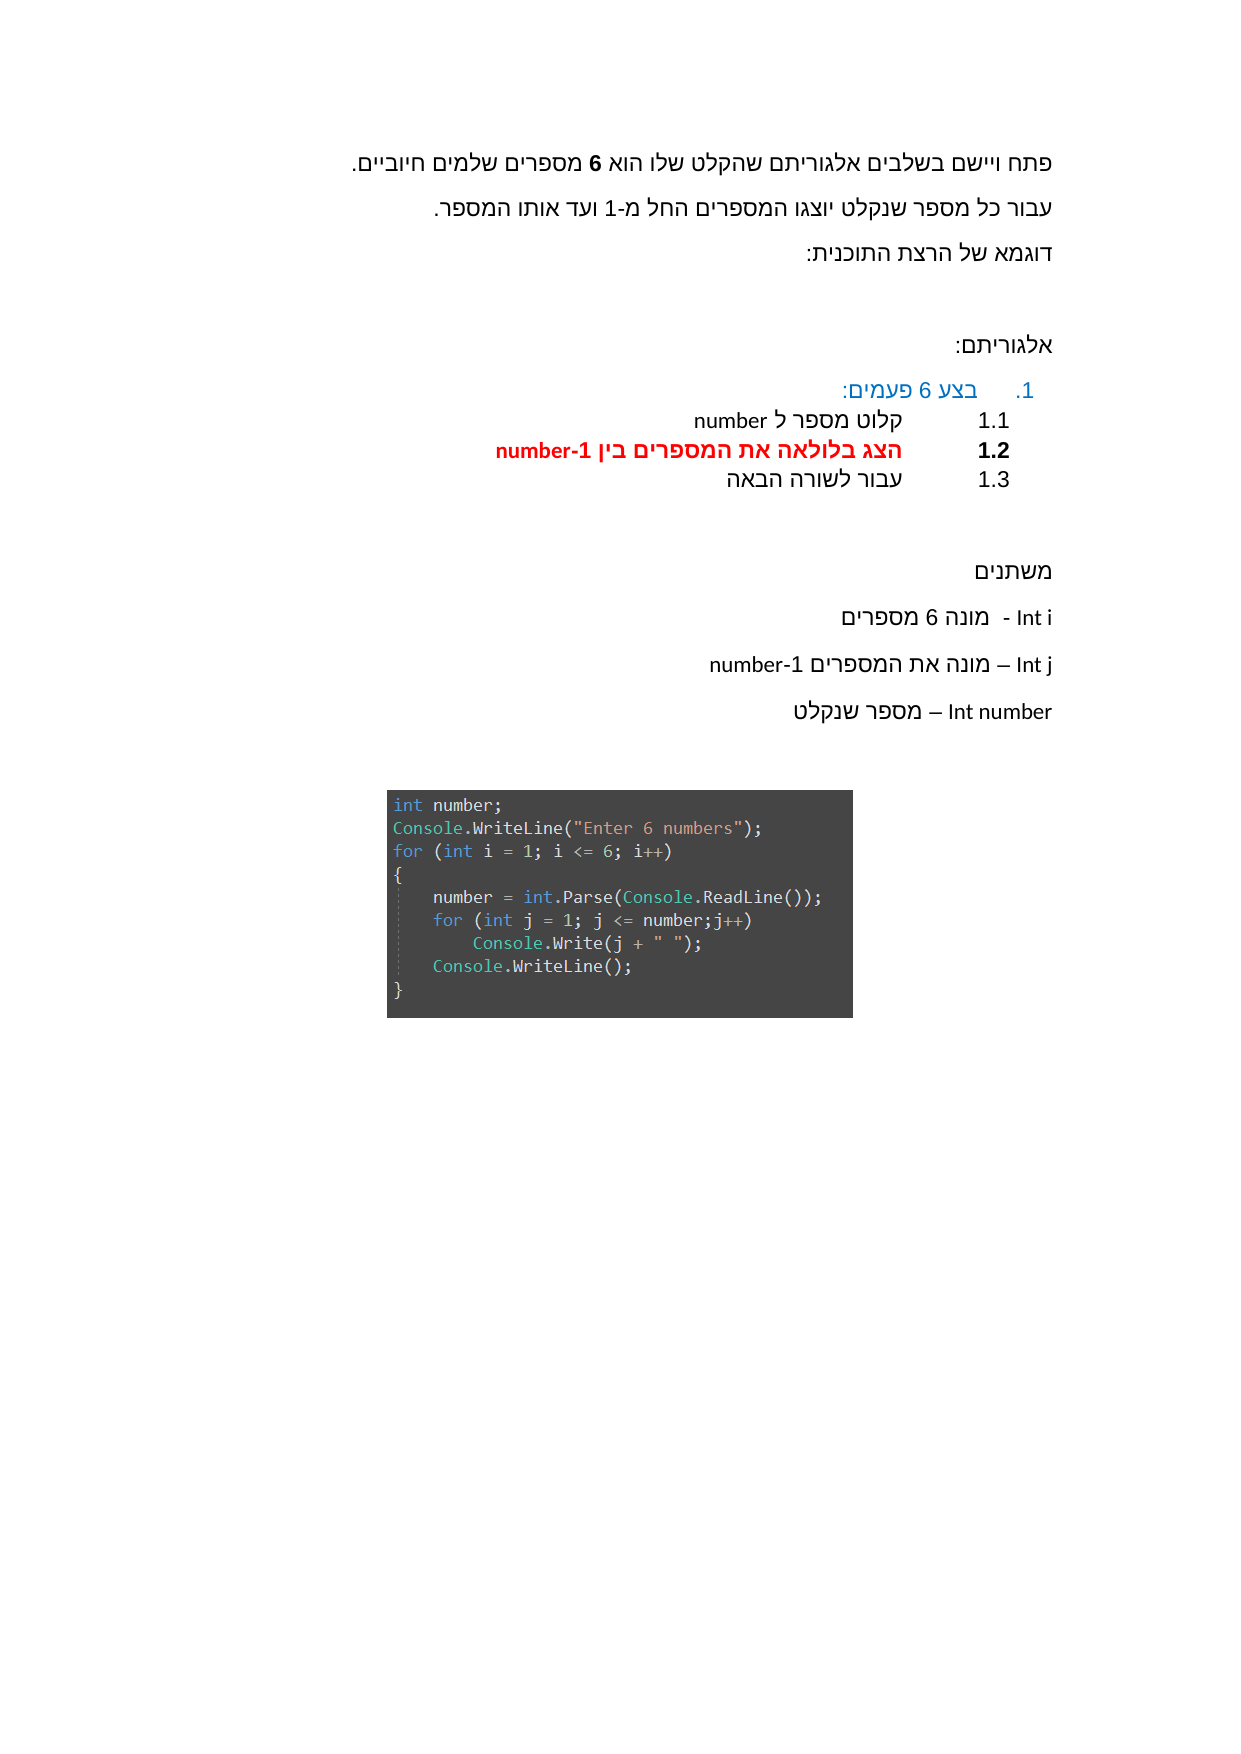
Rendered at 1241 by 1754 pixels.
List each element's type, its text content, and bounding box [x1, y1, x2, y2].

list בצע 6 פעמים: [187, 377, 1015, 404]
text Int number – מספר שנקלט [187, 697, 1053, 725]
list עבור לשורה הבאה [187, 466, 978, 492]
text Int i - מונה 6 מספרים [187, 603, 1053, 631]
list קלוט מספר ל number [187, 406, 978, 434]
text משתנים [187, 558, 1053, 584]
text פתח ויישם בשלבים אלגוריתם שהקלט שלו הוא 6 מספרים שלמים חיוביים. [187, 150, 1053, 176]
text עבור כל מספר שנקלט יוצגו המספרים החל מ-1 ועד אותו המספר. [187, 195, 1053, 221]
list הצג בלולאה את המספרים בין 1-number [187, 436, 978, 464]
text Int j – מונה את המספרים 1-number [187, 650, 1053, 678]
text אלגוריתם: [187, 332, 1053, 358]
text דוגמא של הרצת התוכנית: [187, 240, 1053, 267]
picture [387, 790, 853, 1018]
